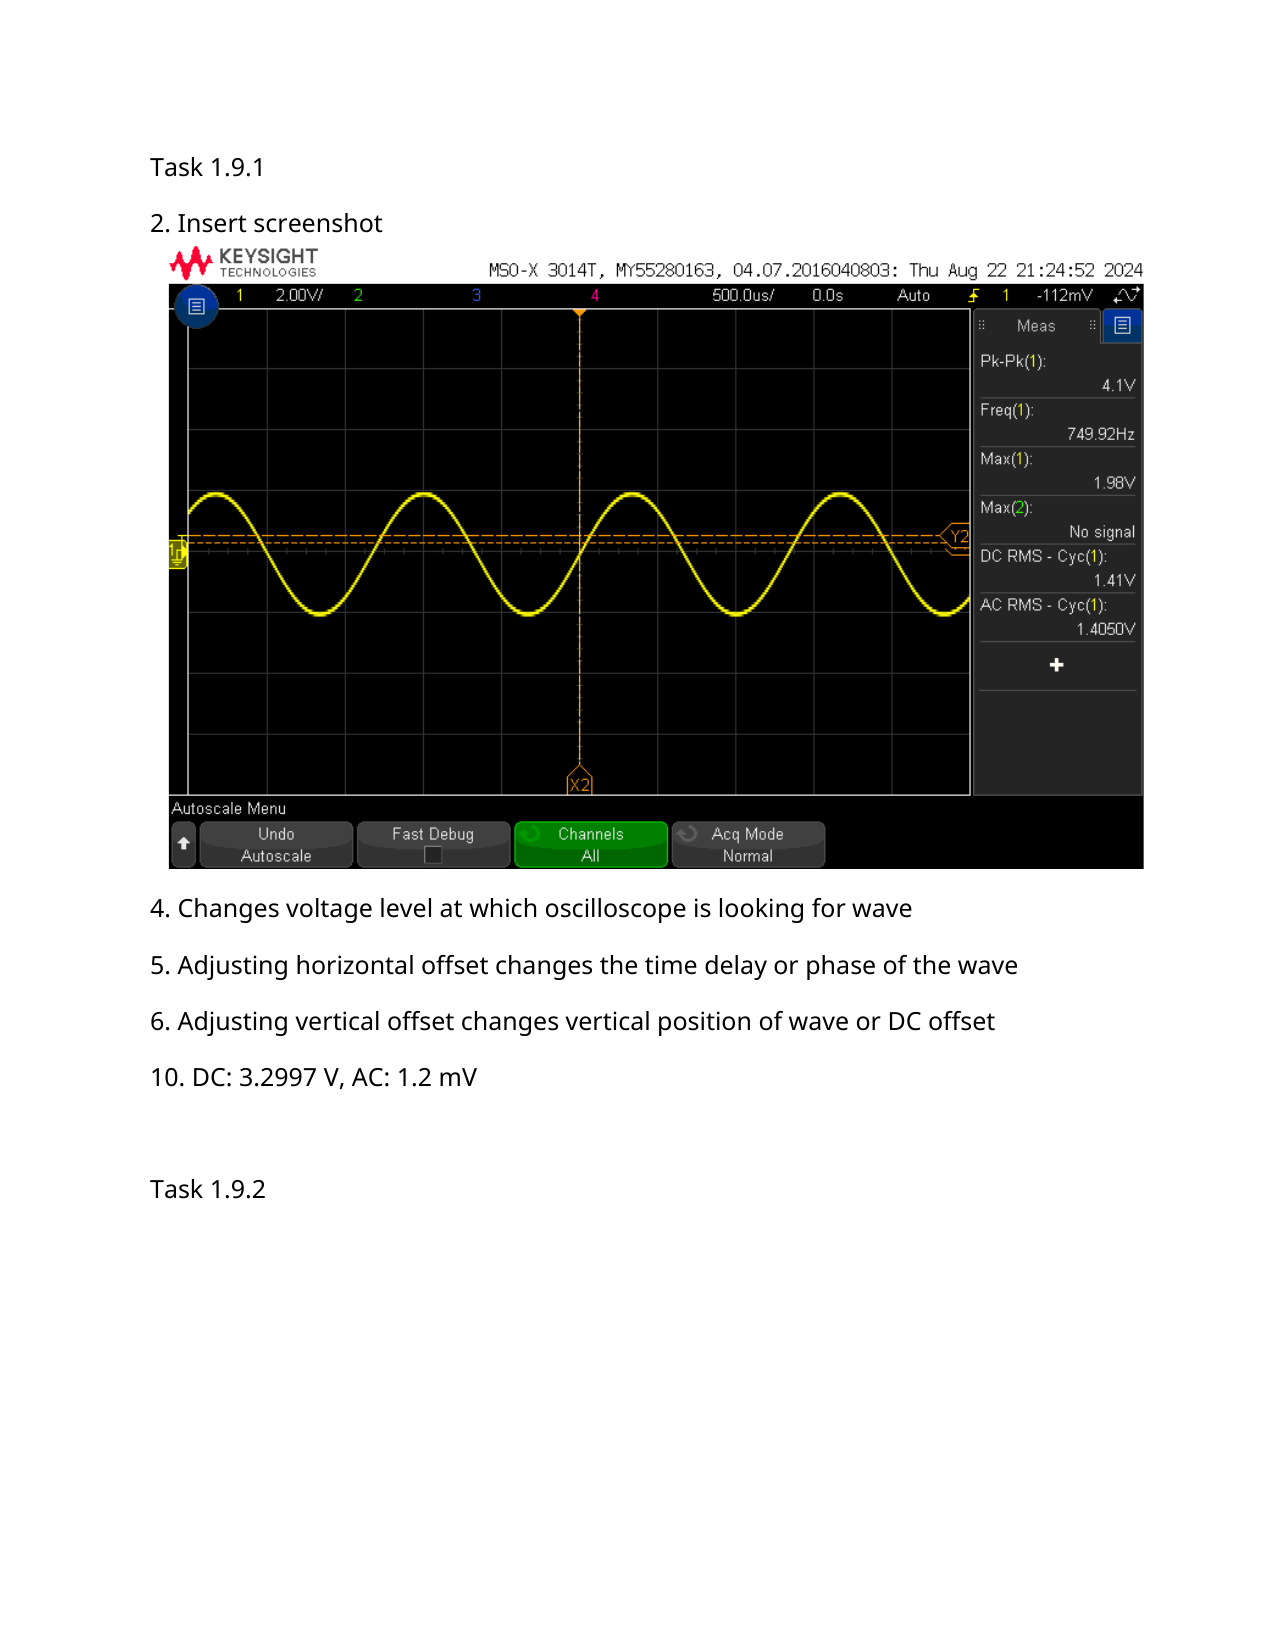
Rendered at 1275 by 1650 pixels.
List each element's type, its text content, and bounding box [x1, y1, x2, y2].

text 6. Adjusting vertical offset changes vertical position of wave or DC offset [150, 1003, 1125, 1037]
text Task 1.9.2 [150, 1172, 1125, 1206]
text 2. Insert screenshot [150, 206, 1125, 869]
text 10. DC: 3.2997 V, AC: 1.2 mV [150, 1059, 1125, 1094]
text 5. Adjusting horizontal offset changes the time delay or phase of the wave [150, 947, 1125, 981]
text 4. Changes voltage level at which oscilloscope is looking for wave [150, 891, 1125, 925]
text Task 1.9.1 [150, 150, 1125, 184]
